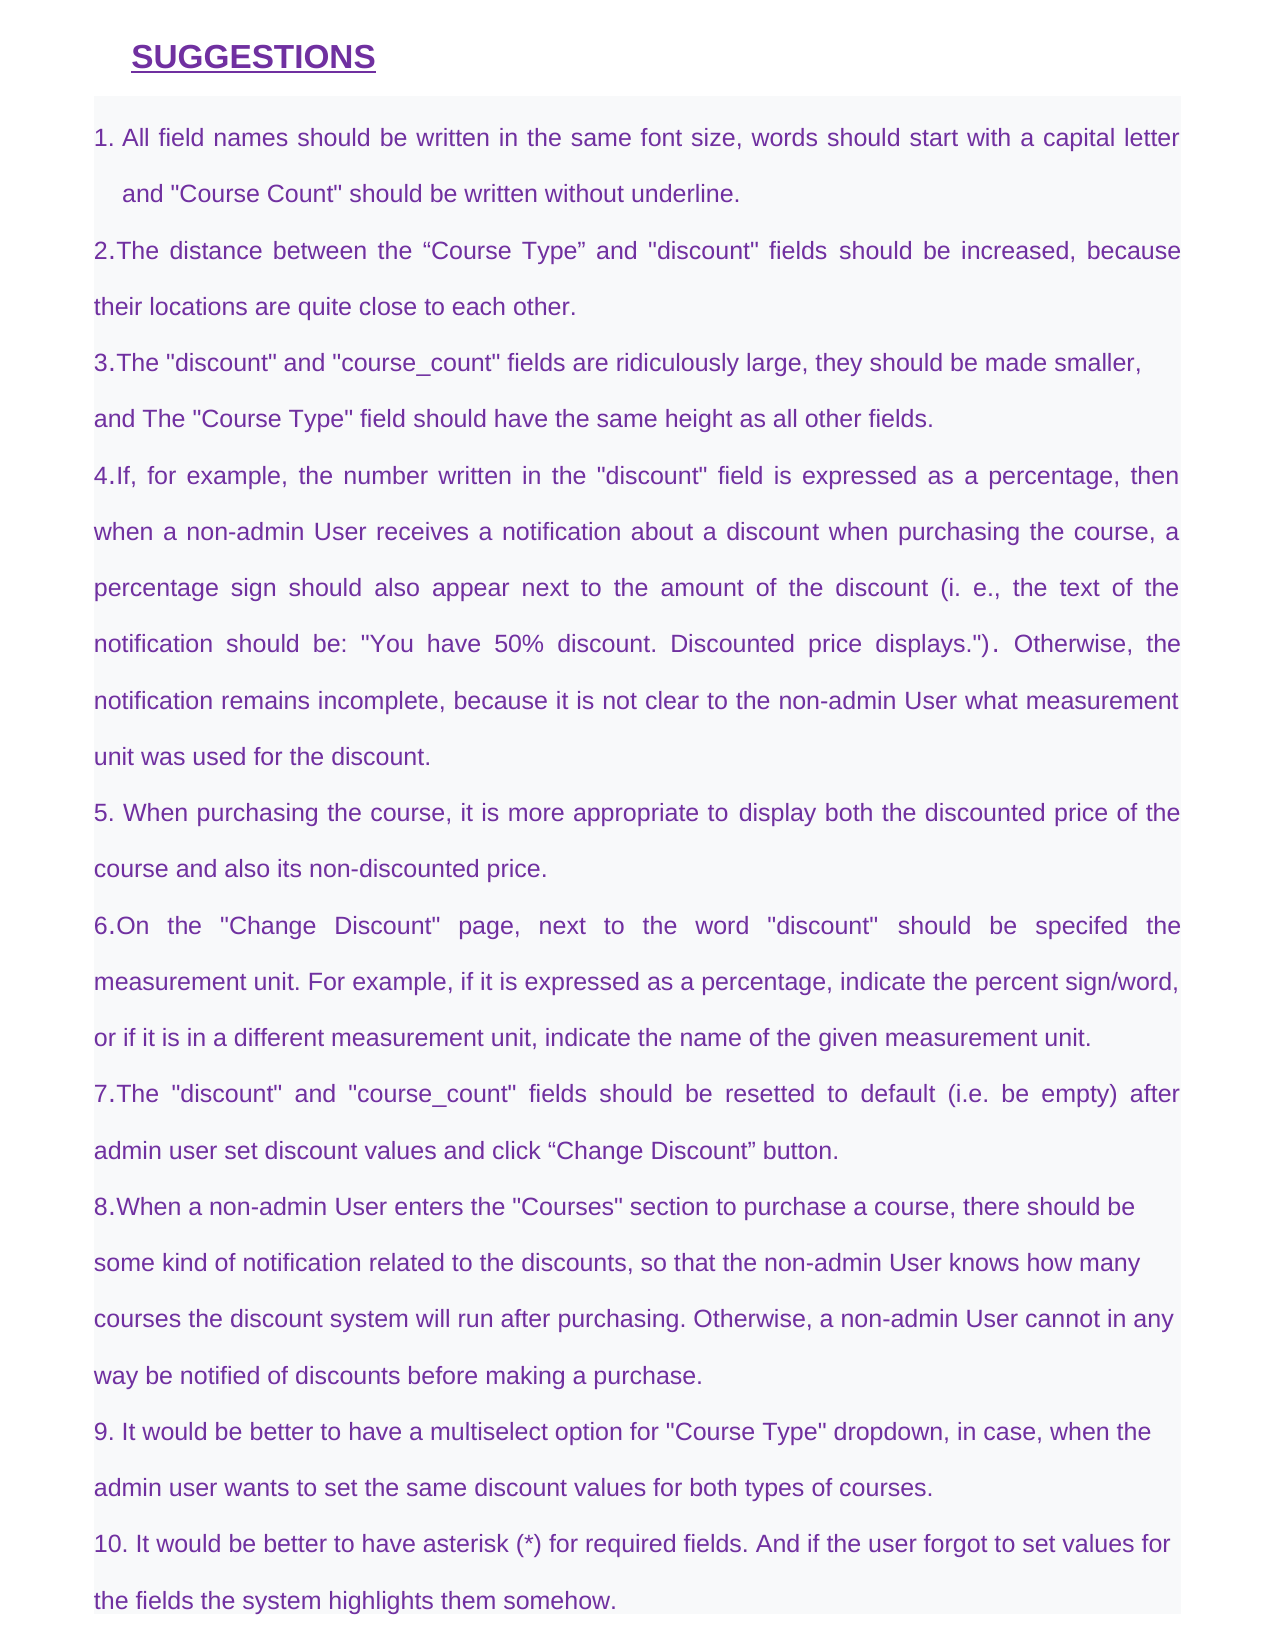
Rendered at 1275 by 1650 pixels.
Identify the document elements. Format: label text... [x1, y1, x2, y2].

text 3․The "discount" and "course_count" fields are ridiculously large, they should be made smaller, and The "Course Type" field should have the same height as all other fields. [94, 321, 1181, 433]
list All field names should be written in the same font size, words should start with a capital letter and "Course Count" should be written without underline. [94, 96, 1181, 208]
text 8․When a non-admin User enters the "Courses" section to purchase a course, there should be some kind of notification related to the discounts, so that the non-admin User knows how many courses the discount system will run after purchasing. Otherwise, a non-admin User cannot in any way be notified of discounts before making a purchase. [94, 1164, 1181, 1389]
text SUGGESTIONS [94, 37, 1181, 76]
text 7․The "discount" and "course_count" fields should be resetted to default (i.e. be empty) after admin user set discount values and click “Change Discount” button. [94, 1052, 1181, 1164]
text 4․If, for example, the number written in the "discount" field is expressed as a percentage, then when a non-admin User receives a notification about a discount when purchasing the course, a percentage sign should also appear next to the amount of the discount (i. e., the text of the notification should be: "You have 50% discount. Discounted price displays.")․ Otherwise, the notification remains incomplete, because it is not clear to the non-admin User what measurement unit was used for the discount. [94, 433, 1181, 771]
text 10. It would be better to have asterisk (*) for required fields. And if the user forgot to set values for the fields the system highlights them somehow. [94, 1502, 1181, 1614]
text 6․On the "Change Discount" page, next to the word "discount" should be specifed the measurement unit. For example, if it is expressed as a percentage, indicate the percent sign/word, or if it is in a different measurement unit, indicate the name of the given measurement unit. [94, 883, 1181, 1052]
text 5. When purchasing the course, it is more appropriate to display both the discounted price of the course and also its non-discounted price. [94, 771, 1181, 883]
text 9. It would be better to have a multiselect option for "Course Type" dropdown, in case, when the admin user wants to set the same discount values for both types of courses. [94, 1389, 1181, 1502]
text 2․The distance between the “Course Type” and "discount" fields should be increased, because their locations are quite close to each other. [94, 208, 1181, 321]
